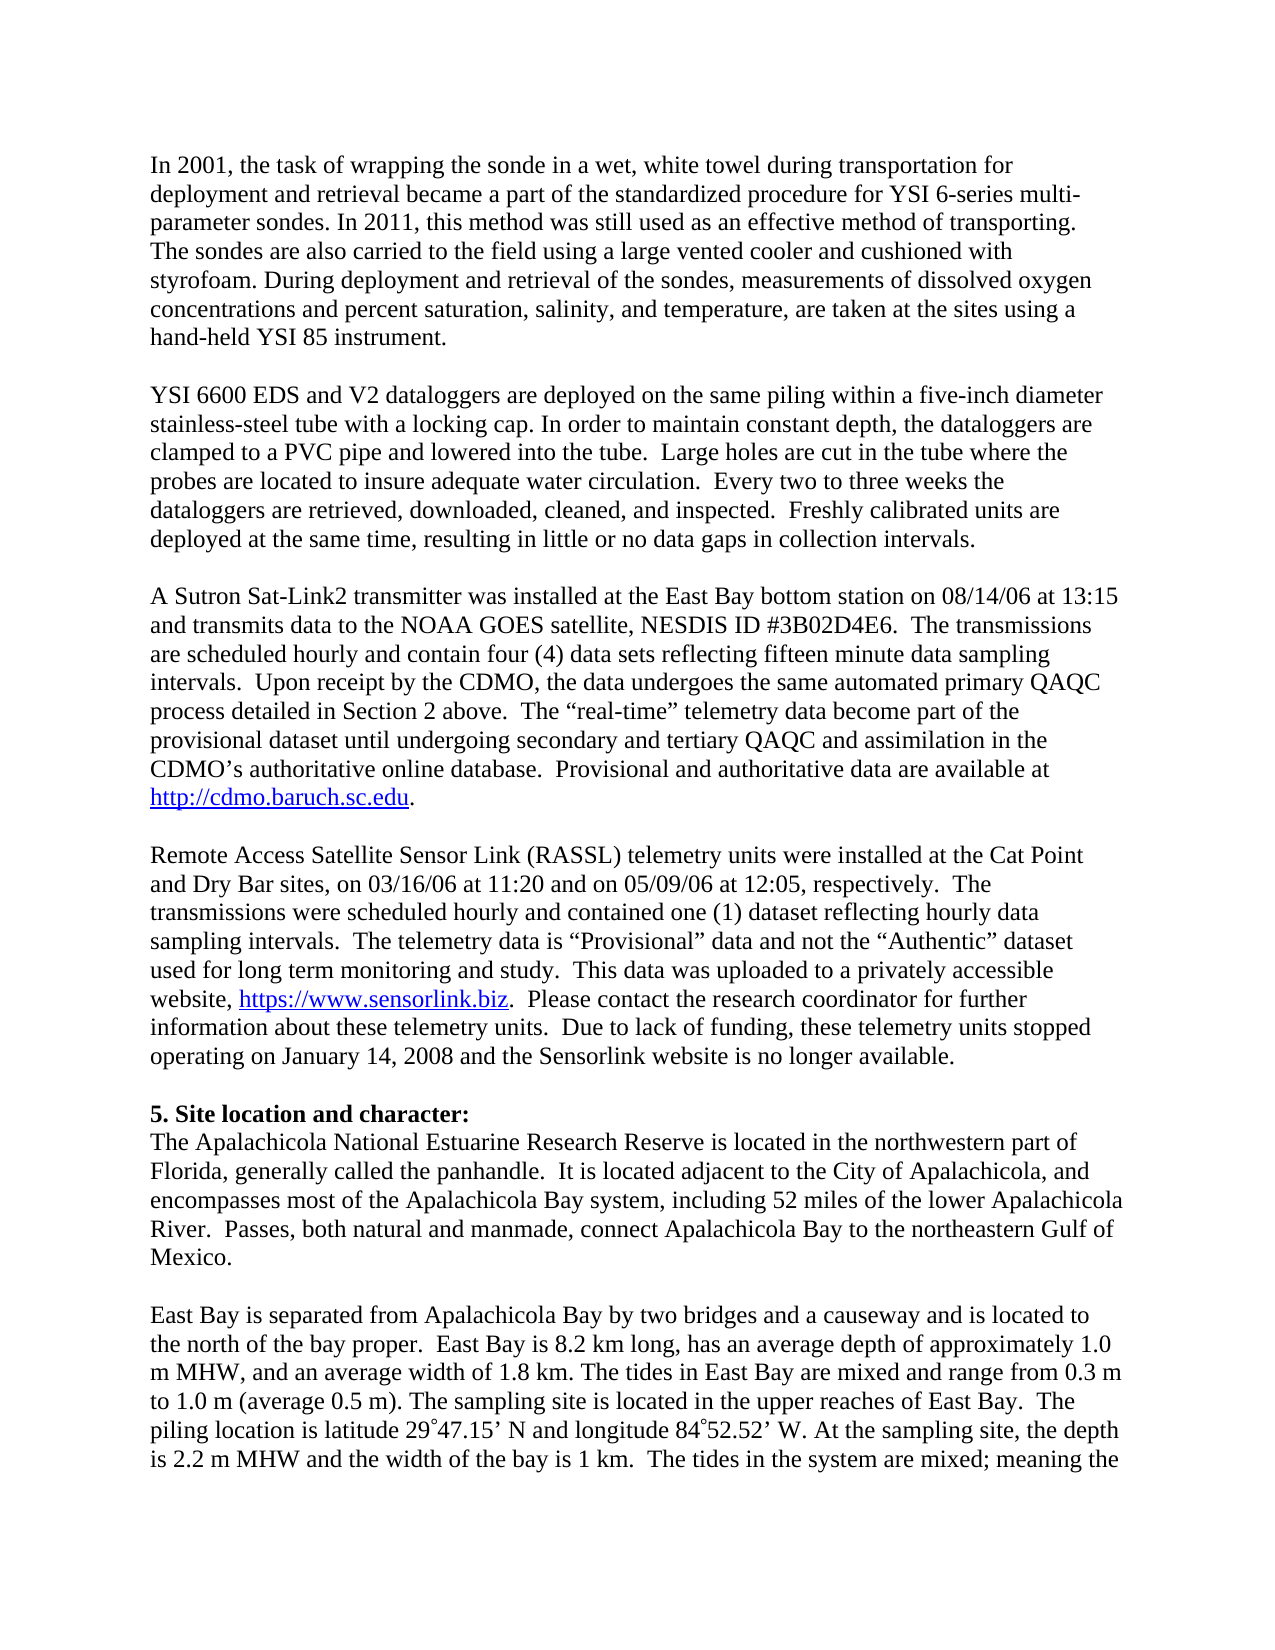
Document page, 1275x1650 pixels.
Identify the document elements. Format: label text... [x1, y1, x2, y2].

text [150, 1300, 1125, 1472]
text Remote Access Satellite Sensor Link (RASSL) telemetry units were installed at the Cat Point and Dry Bar sites, on 03/16/06 at 11:20 and on 05/09/06 at 12:05, respectively. The transmissions were scheduled hourly and contained one (1) dataset reflecting hourly data sampling intervals. The telemetry data is “Provisional” data and not the “Authentic” dataset used for long term monitoring and study. This data was uploaded to a privately accessible website, https://www.sensorlink.biz. Please contact the research coordinator for further information about these telemetry units. Due to lack of funding, these telemetry units stopped operating on January 14, 2008 and the Sensorlink website is no longer available. [150, 840, 1125, 1070]
text YSI 6600 EDS and V2 dataloggers are deployed on the same piling within a five-inch diameter stainless-steel tube with a locking cap. In order to maintain constant depth, the dataloggers are clamped to a PVC pipe and lowered into the tube. Large holes are cut in the tube where the probes are located to insure adequate water circulation. Every two to three weeks the dataloggers are retrieved, downloaded, cleaned, and inspected. Freshly calibrated units are deployed at the same time, resulting in little or no data gaps in collection intervals. [150, 380, 1125, 552]
text 5. Site location and character: [150, 1099, 1125, 1127]
text The Apalachicola National Estuarine Research Reserve is located in the northwestern part of , generally called the panhandle. It is located adjacent to the City of , and encompasses most of the system, including 52 miles of the lower . Passes, both natural and manmade, connect to the northeastern . [150, 1127, 1125, 1271]
text In 2001, the task of wrapping the sonde in a wet, white towel during transportation for deployment and retrieval became a part of the standardized procedure for YSI 6-series multi-parameter sondes. In 2011, this method was still used as an effective method of transporting. The sondes are also carried to the field using a large vented cooler and cushioned with styrofoam. During deployment and retrieval of the sondes, measurements of dissolved oxygen concentrations and percent saturation, salinity, and temperature, are taken at the sites using a hand-held YSI 85 instrument. [150, 150, 1125, 351]
text A Sutron Sat-Link2 transmitter was installed at the bottom station on 08/14/06 at 13:15 and transmits data to the NOAA GOES satellite, NESDIS ID #3B02D4E6. The transmissions are scheduled hourly and contain four (4) data sets reflecting fifteen minute data sampling intervals. Upon receipt by the CDMO, the data undergoes the same automated primary QAQC process detailed in Section 2 above. The “real-time” telemetry data become part of the provisional dataset until undergoing secondary and tertiary QAQC and assimilation in the CDMO’s authoritative online database. Provisional and authoritative data are available at http://cdmo.baruch.sc.edu. [150, 581, 1125, 811]
